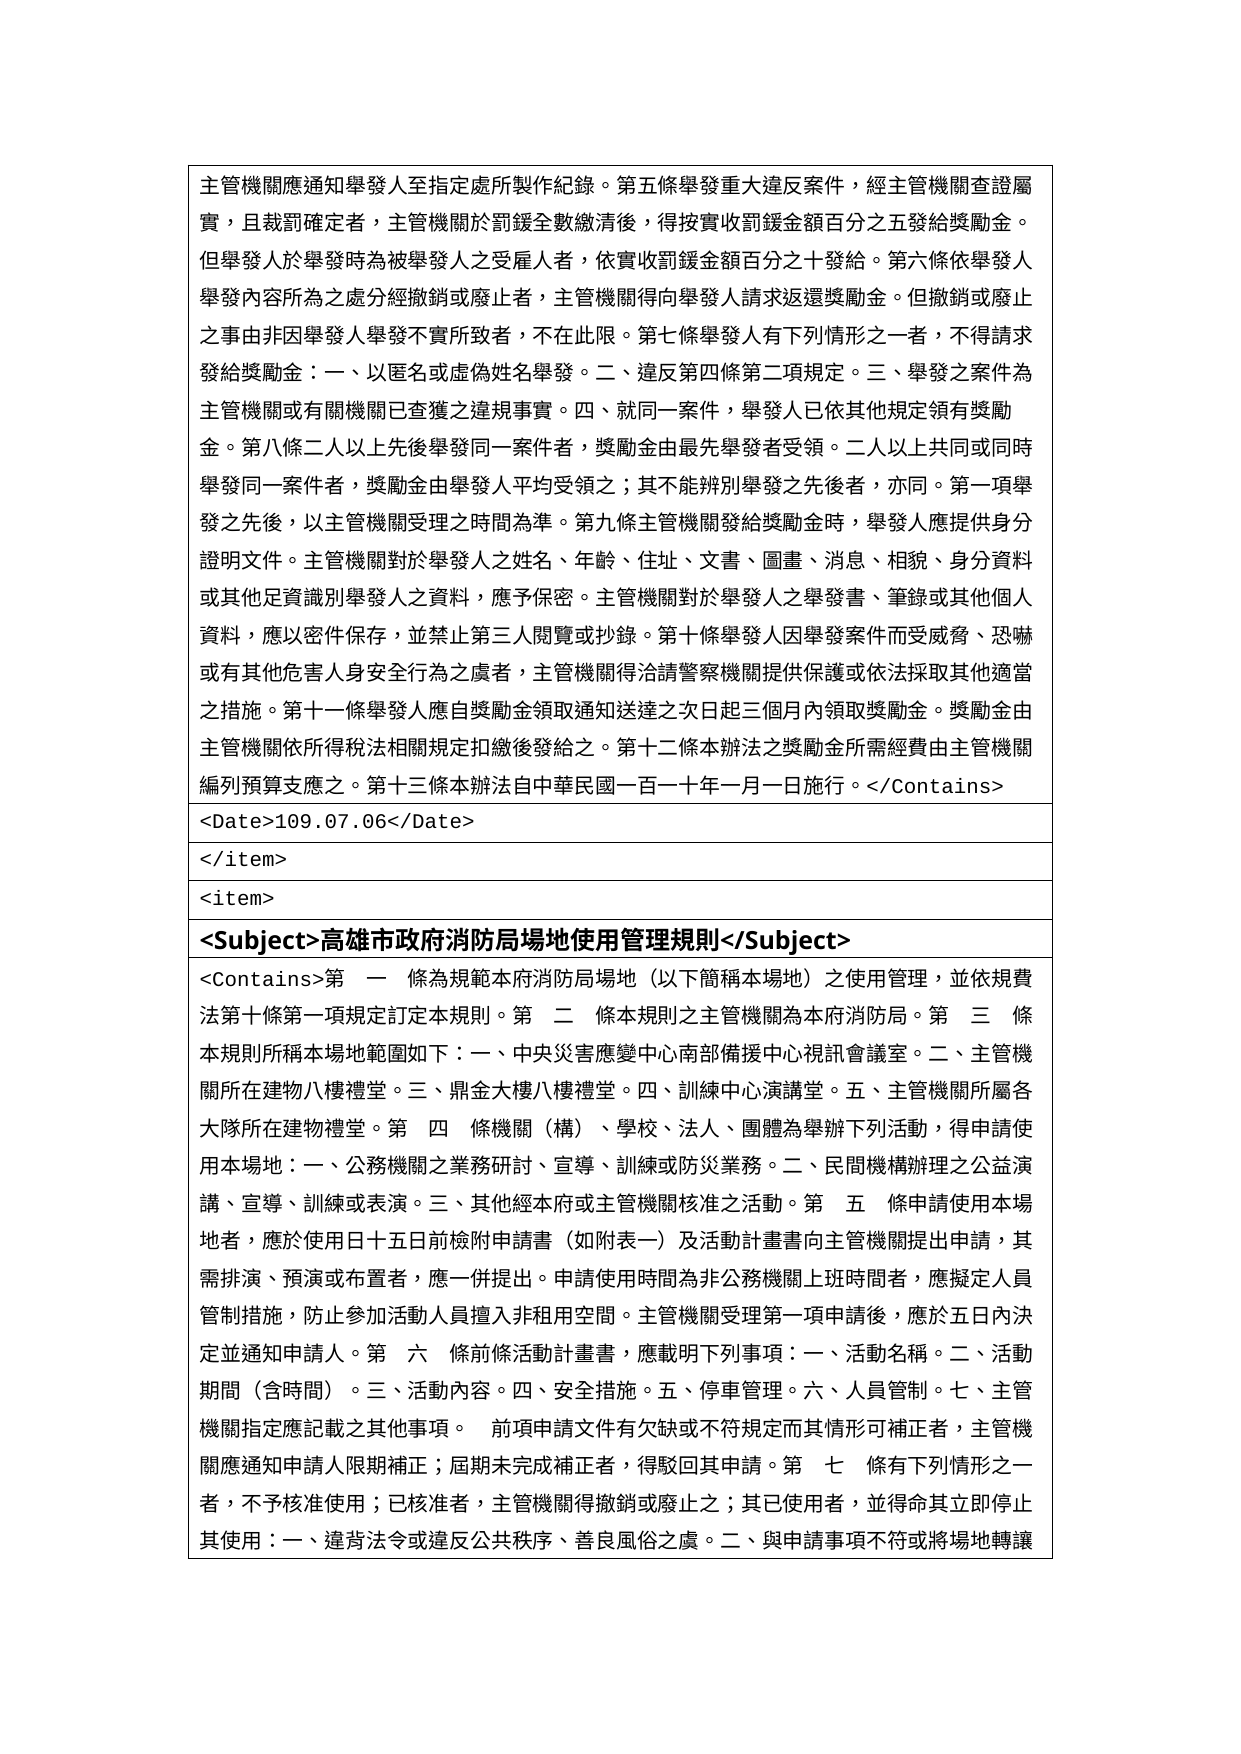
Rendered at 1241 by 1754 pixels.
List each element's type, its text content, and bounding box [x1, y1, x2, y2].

table_cell <Date>109.07.06</Date> [189, 804, 1052, 842]
table_cell </item> [189, 843, 1052, 880]
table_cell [189, 958, 1052, 1558]
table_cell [189, 166, 1052, 803]
table_cell <Subject>高雄市政府消防局場地使用管理規則</Subject> [189, 920, 1052, 957]
table_cell <item> [189, 881, 1052, 919]
